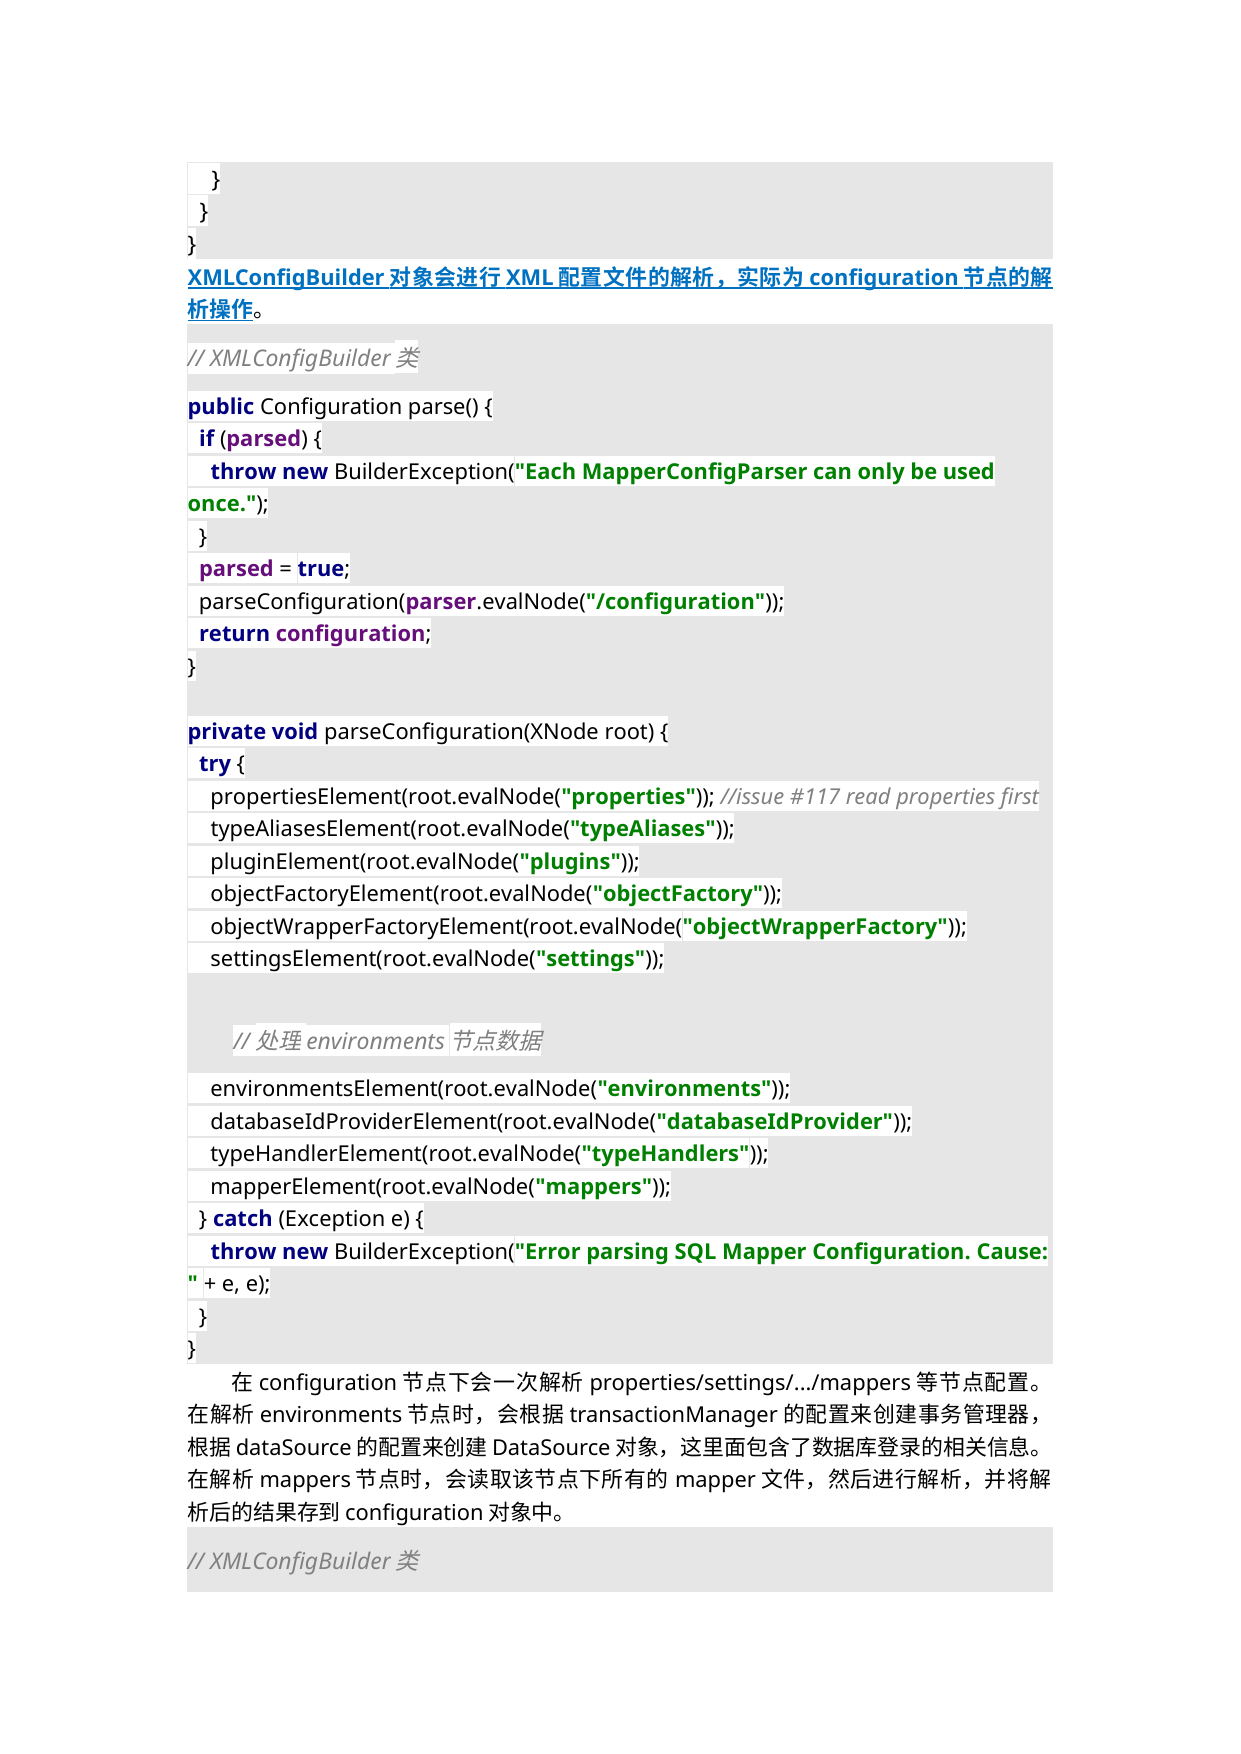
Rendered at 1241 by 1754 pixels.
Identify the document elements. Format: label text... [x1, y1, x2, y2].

text XMLConfigBuilder对象会进行XML配置文件的解析，实际为configuration节点的解析操作。 [187, 288, 1053, 324]
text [187, 162, 1053, 259]
text // XMLConfigBuilder类 [187, 324, 1053, 389]
text // 处理environments节点数据 environmentsElement(root.evalNode("environments")); databaseIdProviderElement(root.evalNode("databaseIdProvider")); typeHandlerElement(root.evalNode("typeHandlers")); mapperElement(root.evalNode("mappers")); } catch (Exception e) { throw new BuilderException("Error parsing SQL Mapper Configuration. Cause: " + e, e); } } [187, 1007, 1053, 1364]
text XMLConfigBuilder对象会进行XML配置文件的解析，实际为configuration节点的解析操作。 [187, 259, 1053, 287]
text 在configuration节点下会一次解析properties/settings/.../mappers等节点配置。在解析environments节点时，会根据transactionManager的配置来创建事务管理器，根据dataSource的配置来创建DataSource对象，这里面包含了数据库登录的相关信息。在解析mappers节点时，会读取该节点下所有的mapper文件，然后进行解析，并将解析后的结果存到configuration对象中。 [187, 1364, 1053, 1527]
text // XMLConfigBuilder类 [187, 1527, 1053, 1592]
text public Configuration parse() { if (parsed) { throw new BuilderException("Each MapperConfigParser can only be used once."); } parsed = true; parseConfiguration(parser.evalNode("/configuration")); return configuration; } private void parseConfiguration(XNode root) { try { propertiesElement(root.evalNode("properties")); //issue #117 read properties first typeAliasesElement(root.evalNode("typeAliases")); pluginElement(root.evalNode("plugins")); objectFactoryElement(root.evalNode("objectFactory")); objectWrapperFactoryElement(root.evalNode("objectWrapperFactory")); settingsElement(root.evalNode("settings")); [187, 389, 1053, 974]
